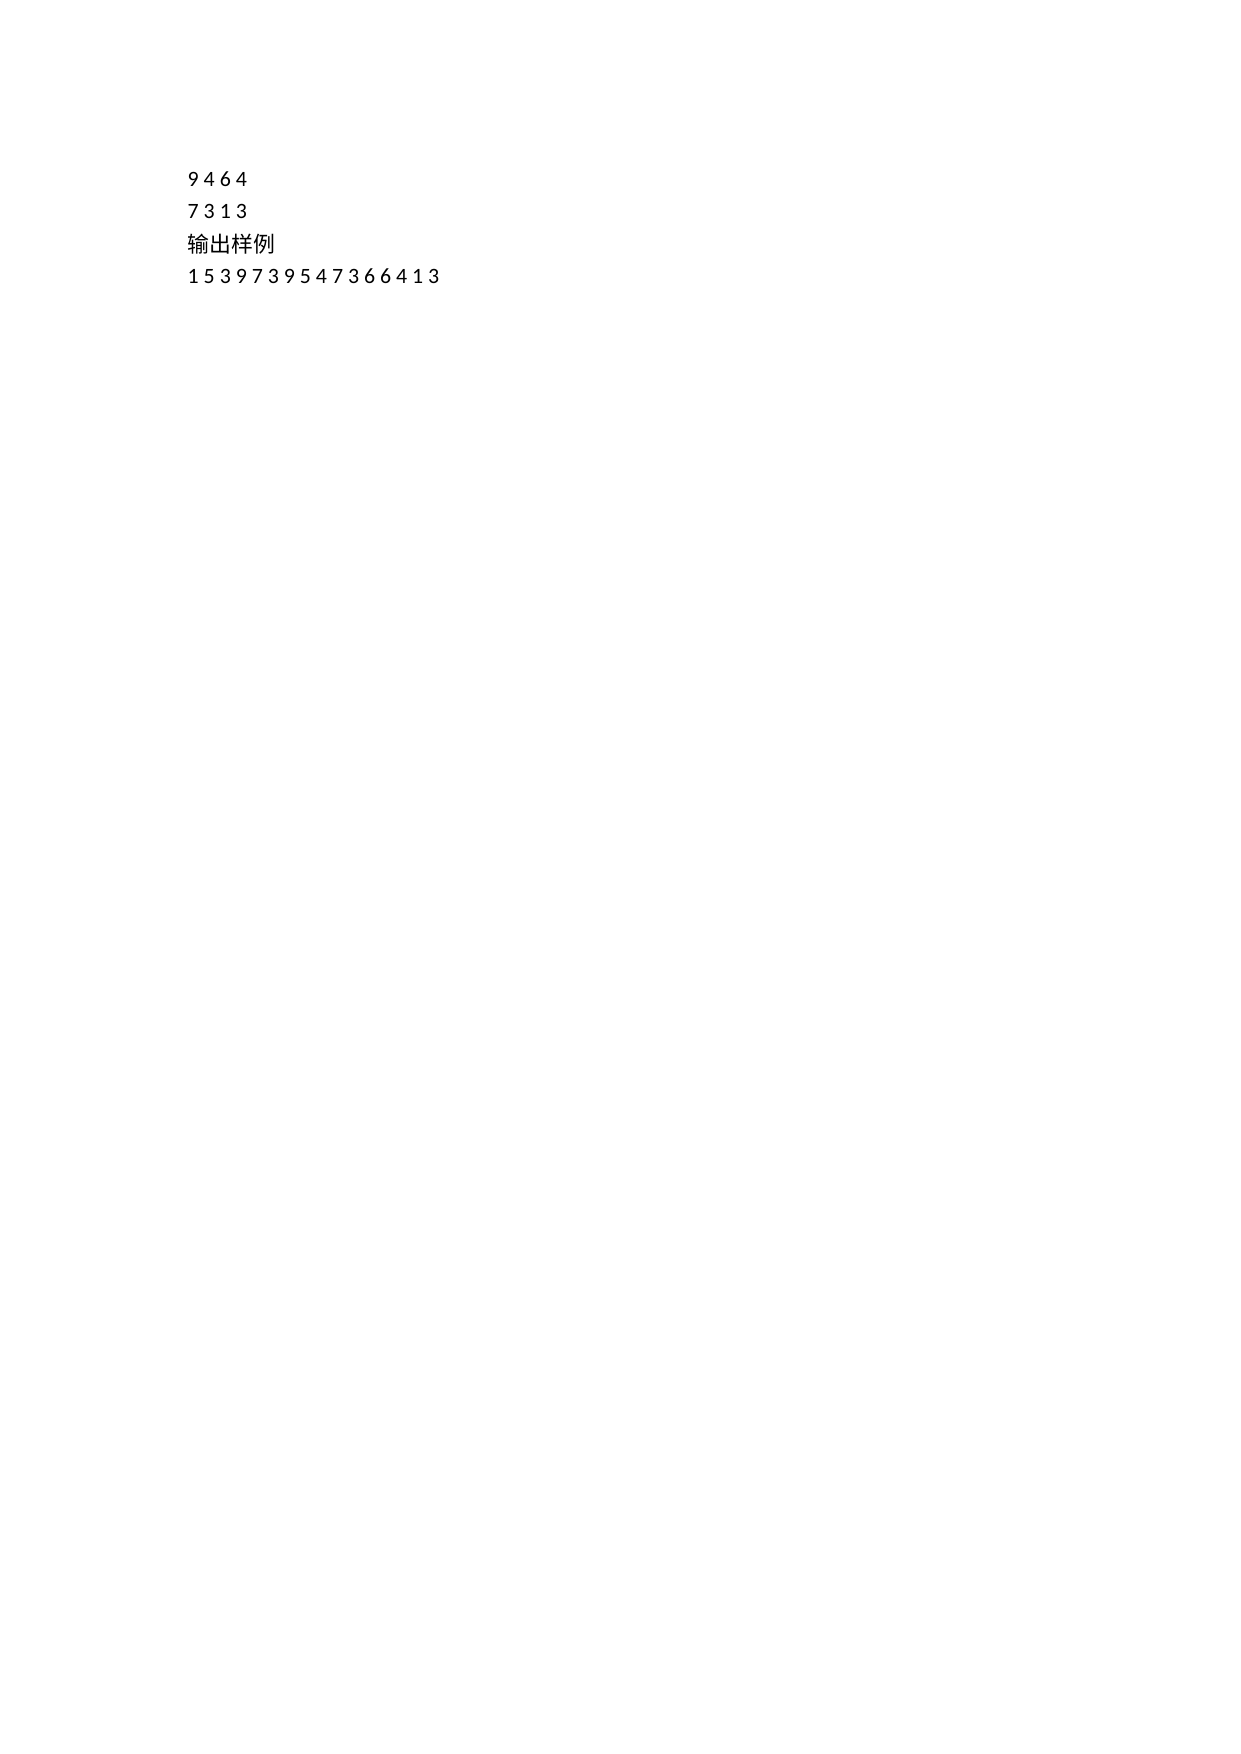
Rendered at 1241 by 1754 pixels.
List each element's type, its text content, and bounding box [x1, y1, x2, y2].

text 7 3 1 3 [187, 194, 1053, 227]
text 1 5 3 9 7 3 9 5 4 7 3 6 6 4 1 3 [187, 259, 1053, 292]
text 9 4 6 4 [187, 162, 1053, 194]
text 输出样例 [187, 227, 1053, 259]
